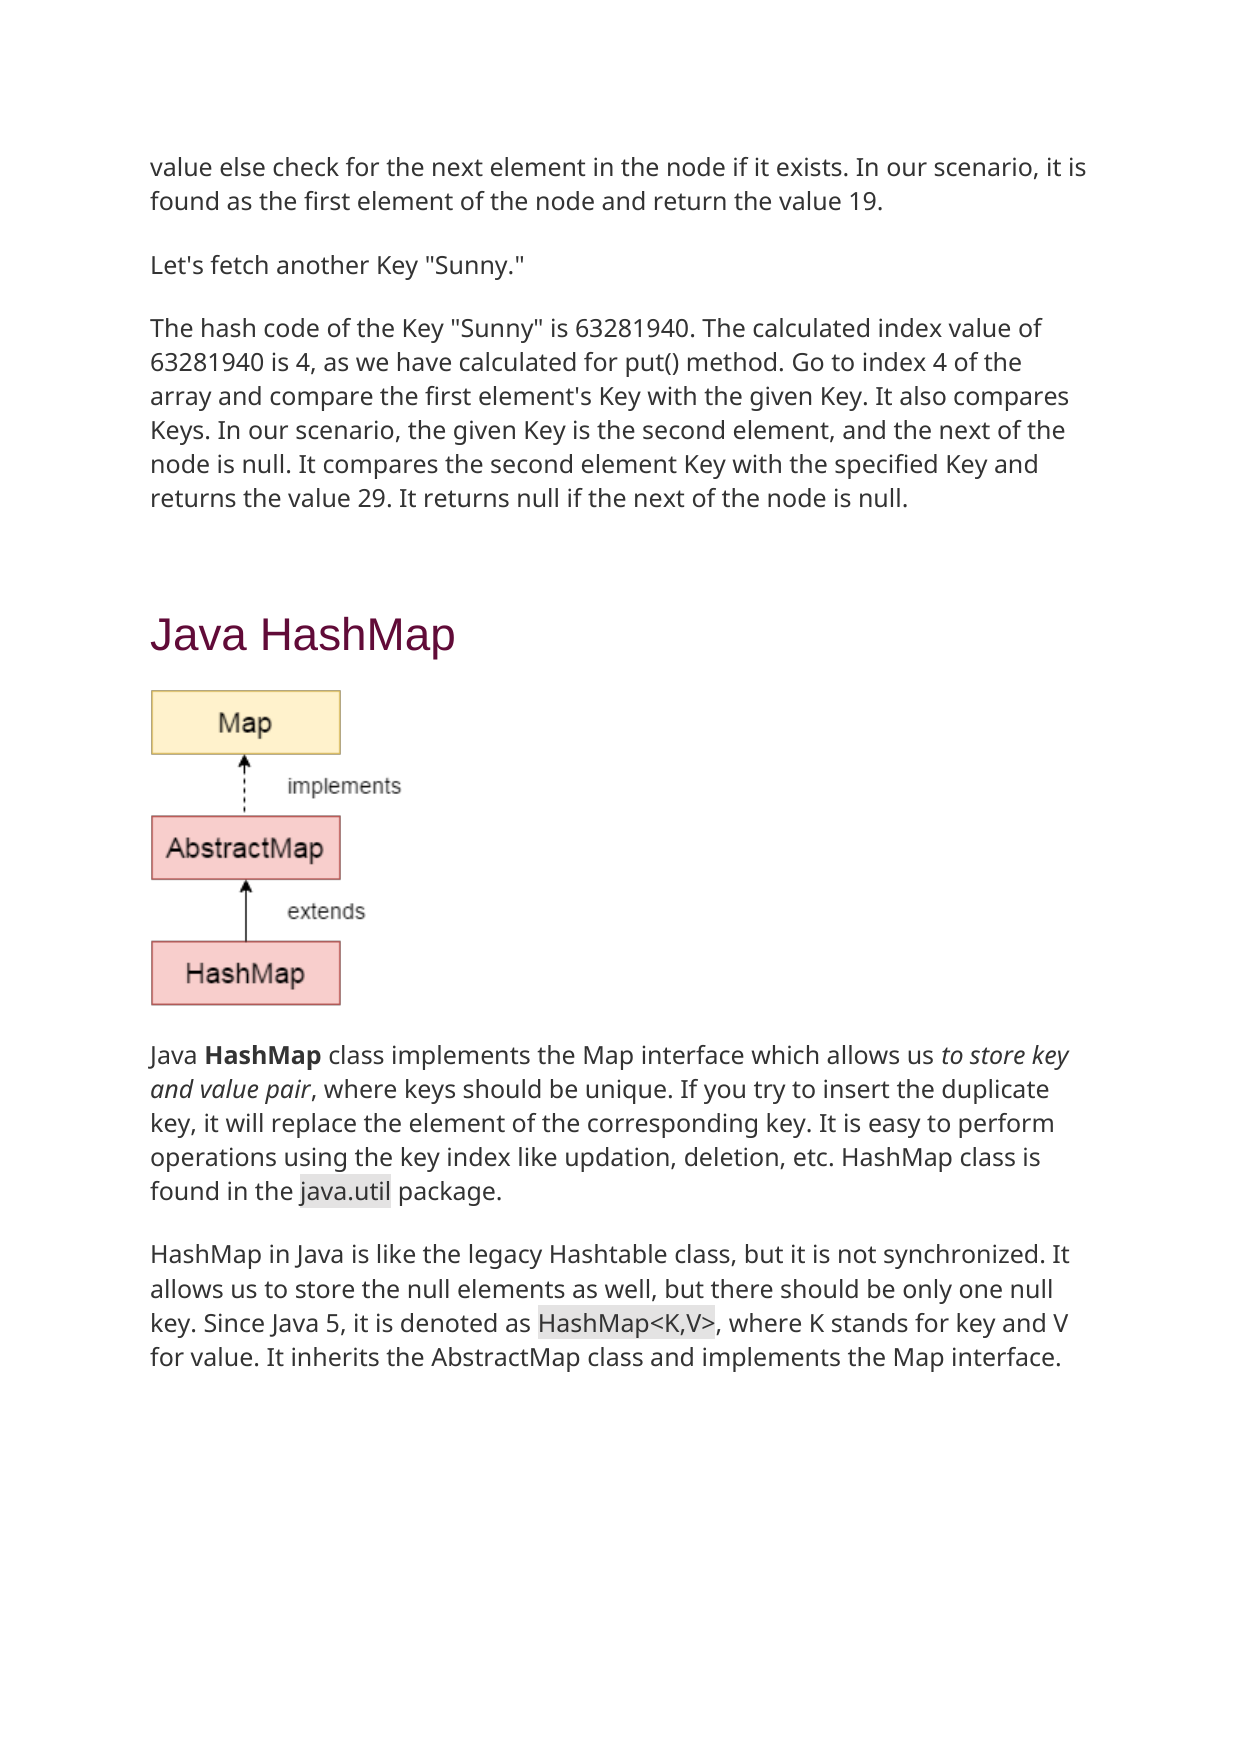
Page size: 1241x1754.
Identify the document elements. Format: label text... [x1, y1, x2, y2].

text The hash code of the Key "Sunny" is 63281940. The calculated index value of 63281940 is 4, as we have calculated for put() method. Go to index 4 of the array and compare the first element's Key with the given Key. It also compares Keys. In our scenario, the given Key is the second element, and the next of the node is null. It compares the second element Key with the specified Key and returns the value 29. It returns null if the next of the node is null. [150, 311, 1090, 515]
text Java HashMap class implements the Map interface which allows us to store key and value pair, where keys should be unique. If you try to insert the duplicate key, it will replace the element of the corresponding key. It is easy to perform operations using the key index like updation, deletion, etc. HashMap class is found in the java.util package. [150, 1038, 1090, 1208]
subtitle Java HashMap [150, 607, 1090, 660]
text HashMap in Java is like the legacy Hashtable class, but it is not synchronized. It allows us to store the null elements as well, but there should be only one null key. Since Java 5, it is denoted as HashMap<K,V>, where K stands for key and V for value. It inherits the AbstractMap class and implements the Map interface. [150, 1237, 1090, 1373]
picture [150, 689, 402, 1007]
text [150, 150, 1090, 218]
text Let's fetch another Key "Sunny." [150, 247, 1090, 281]
